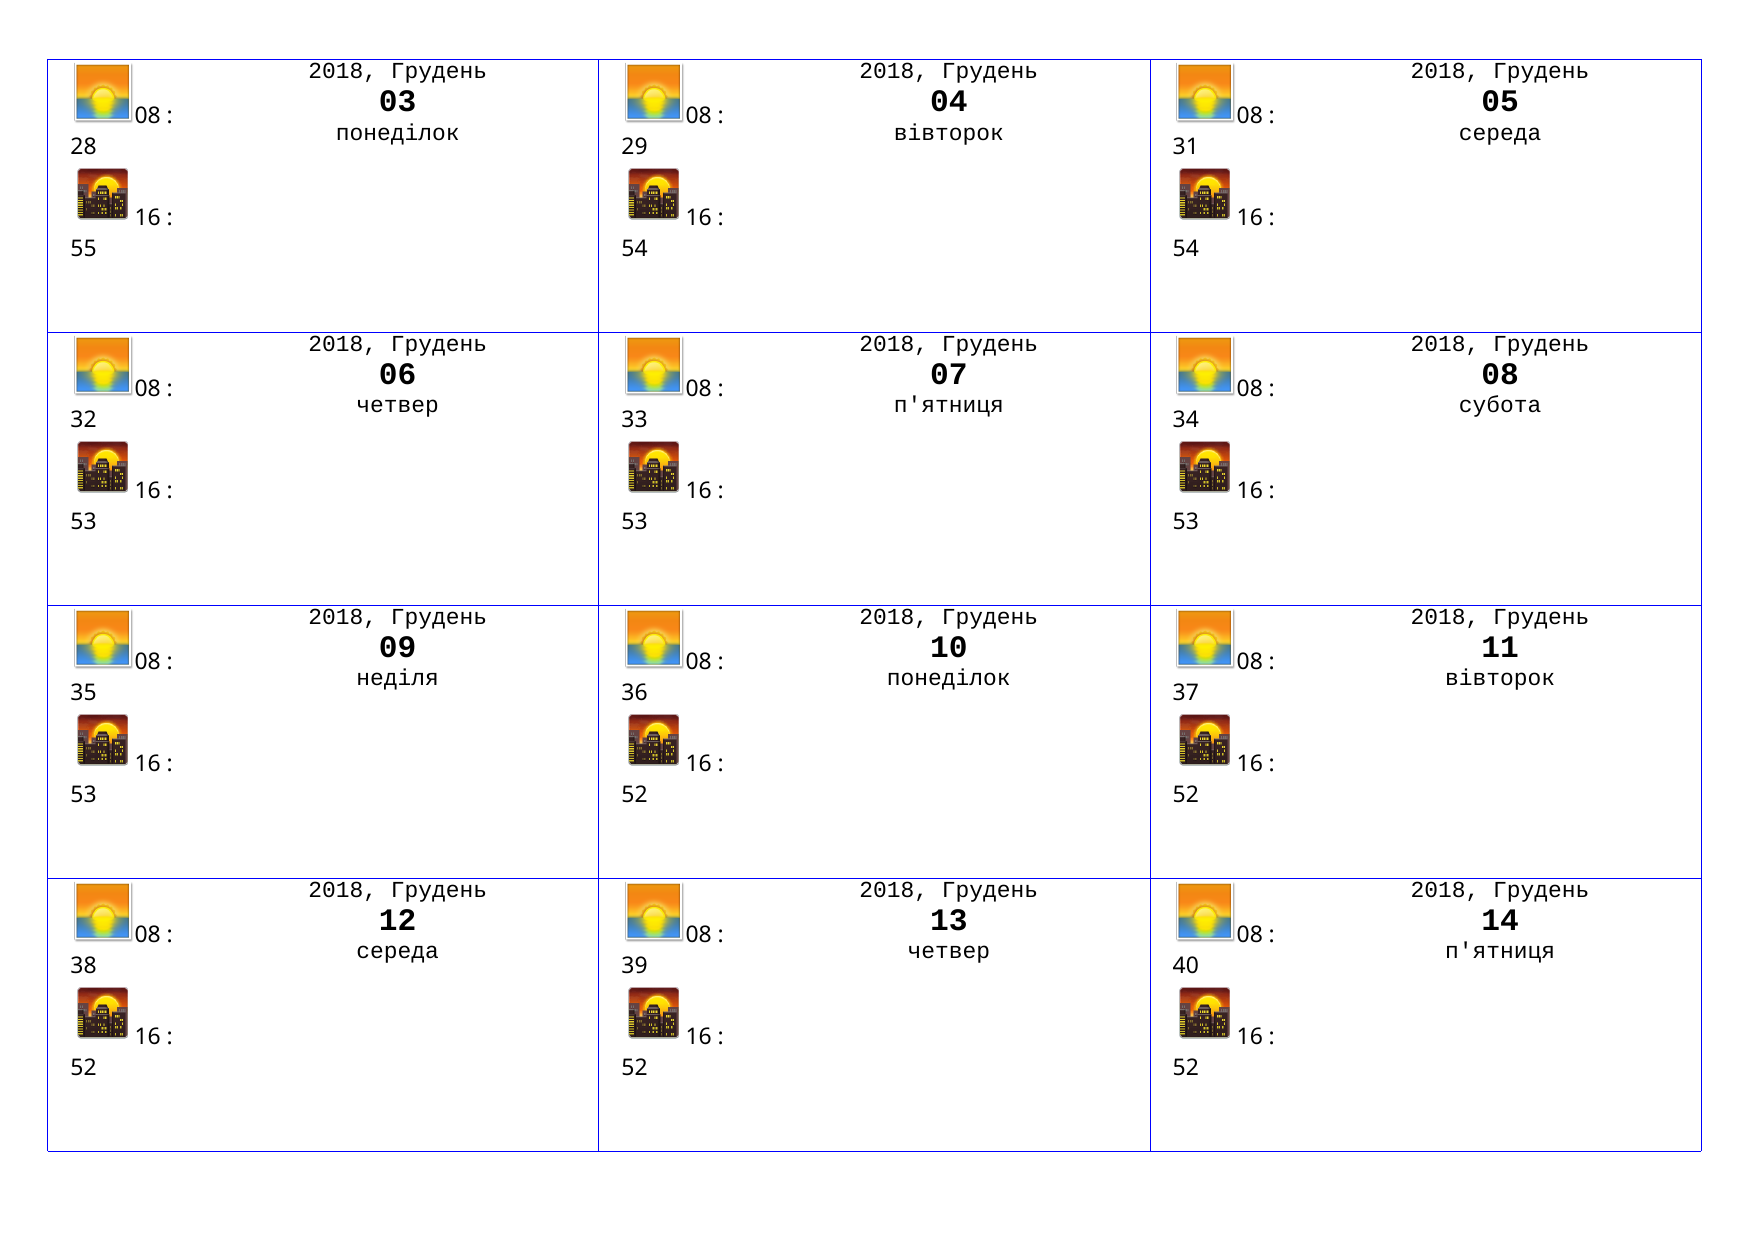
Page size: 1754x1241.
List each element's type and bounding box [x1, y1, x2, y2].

table_cell [1151, 333, 1701, 605]
table_cell [1151, 879, 1701, 1151]
table_cell [599, 879, 1150, 1151]
table_cell [48, 606, 598, 878]
picture [621, 59, 686, 124]
table_header [1151, 60, 1701, 332]
picture [1172, 161, 1237, 226]
picture [1172, 605, 1237, 670]
picture [70, 980, 135, 1045]
table_cell [1151, 606, 1701, 878]
picture [621, 434, 686, 499]
picture [1172, 878, 1237, 943]
table_cell [599, 606, 1150, 878]
picture [1172, 434, 1237, 499]
table_header [48, 60, 598, 332]
picture [621, 161, 686, 226]
picture [621, 605, 686, 670]
picture [1172, 59, 1237, 124]
table_cell [48, 333, 598, 605]
picture [621, 878, 686, 943]
picture [621, 332, 686, 397]
table_cell [599, 333, 1150, 605]
picture [70, 332, 135, 397]
picture [70, 434, 135, 499]
picture [70, 161, 135, 226]
picture [70, 707, 135, 772]
picture [1172, 707, 1237, 772]
table_cell [48, 879, 598, 1151]
picture [1172, 980, 1237, 1045]
picture [621, 707, 686, 772]
picture [70, 878, 135, 943]
picture [1172, 332, 1237, 397]
table_header [599, 60, 1150, 332]
picture [621, 980, 686, 1045]
picture [70, 605, 135, 670]
picture [70, 59, 135, 124]
